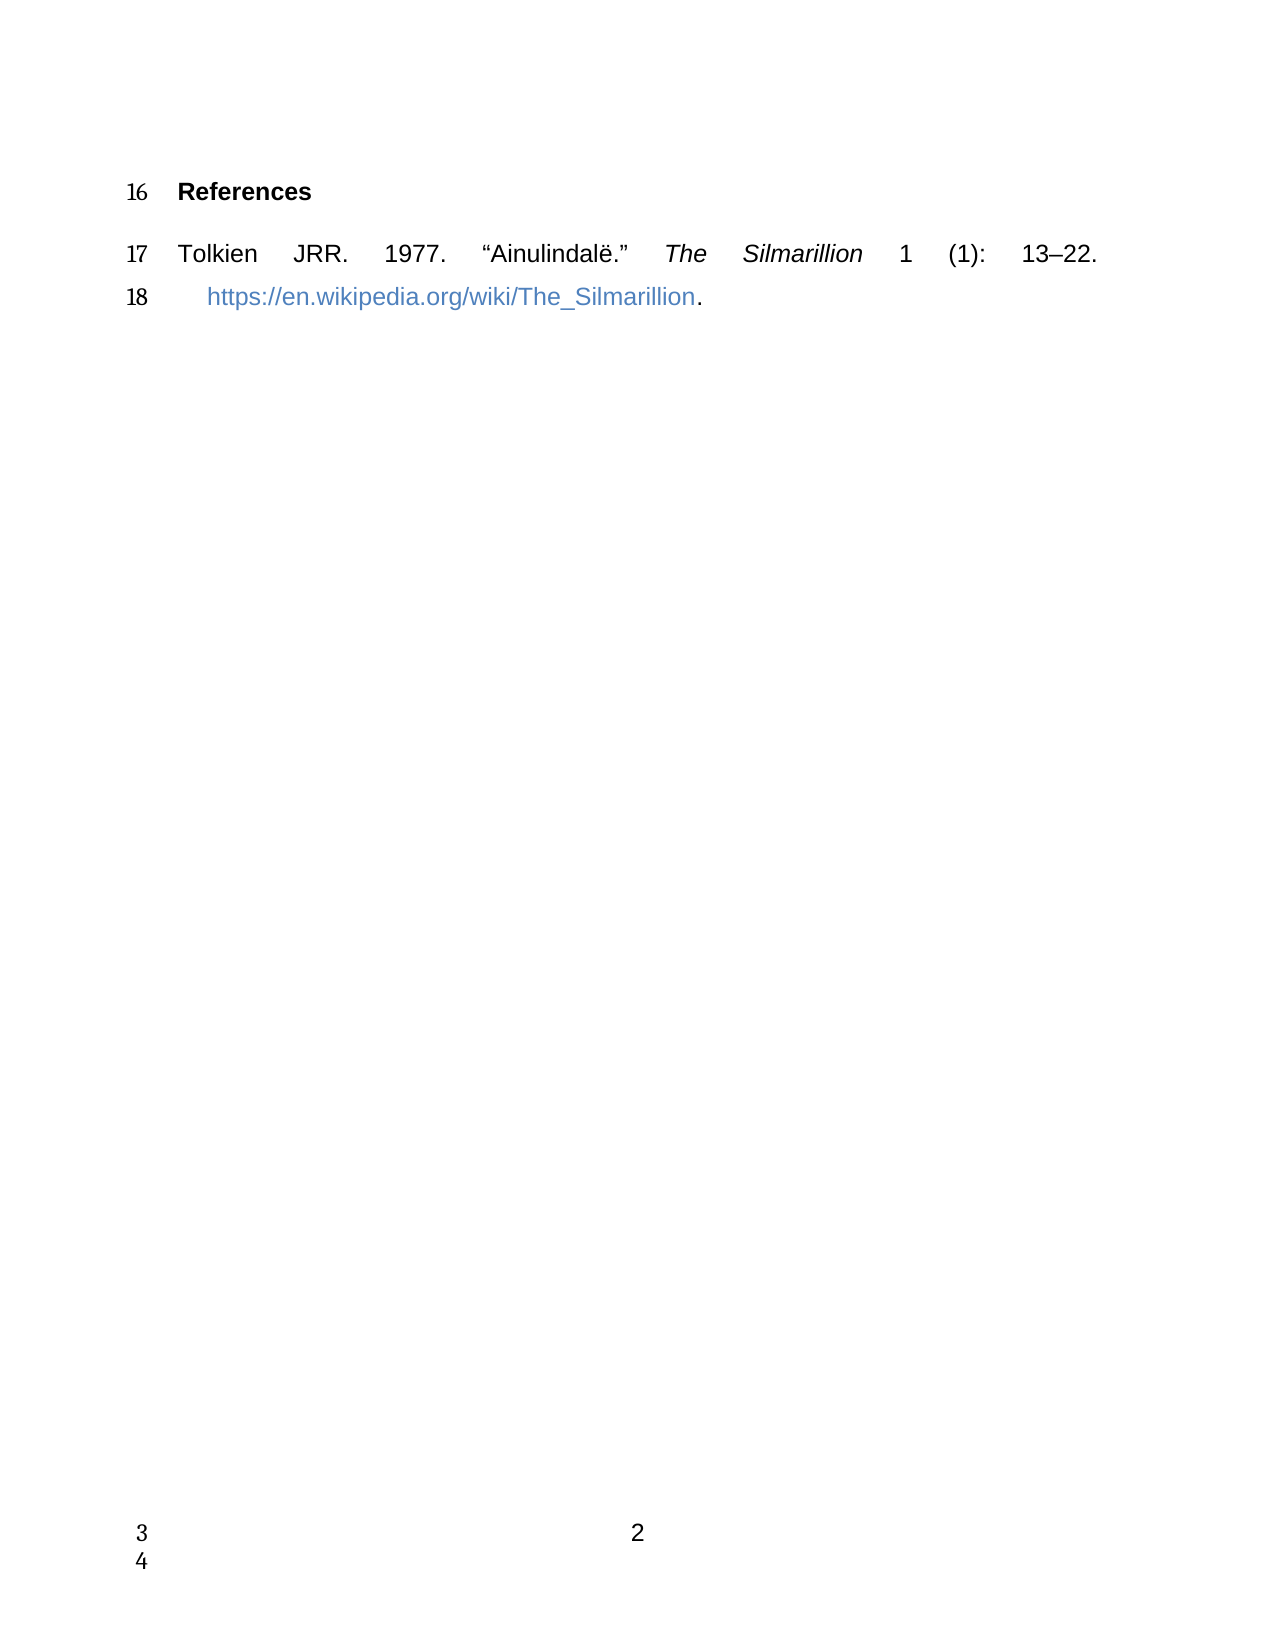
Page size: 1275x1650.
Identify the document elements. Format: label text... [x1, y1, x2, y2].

subtitle References [177, 177, 1098, 206]
text Tolkien JRR. 1977. “Ainulindalë.” The Silmarillion 1 (1): 13–22. https://en.wikipedia.org/wiki/The_Silmarillion. [177, 239, 1098, 311]
